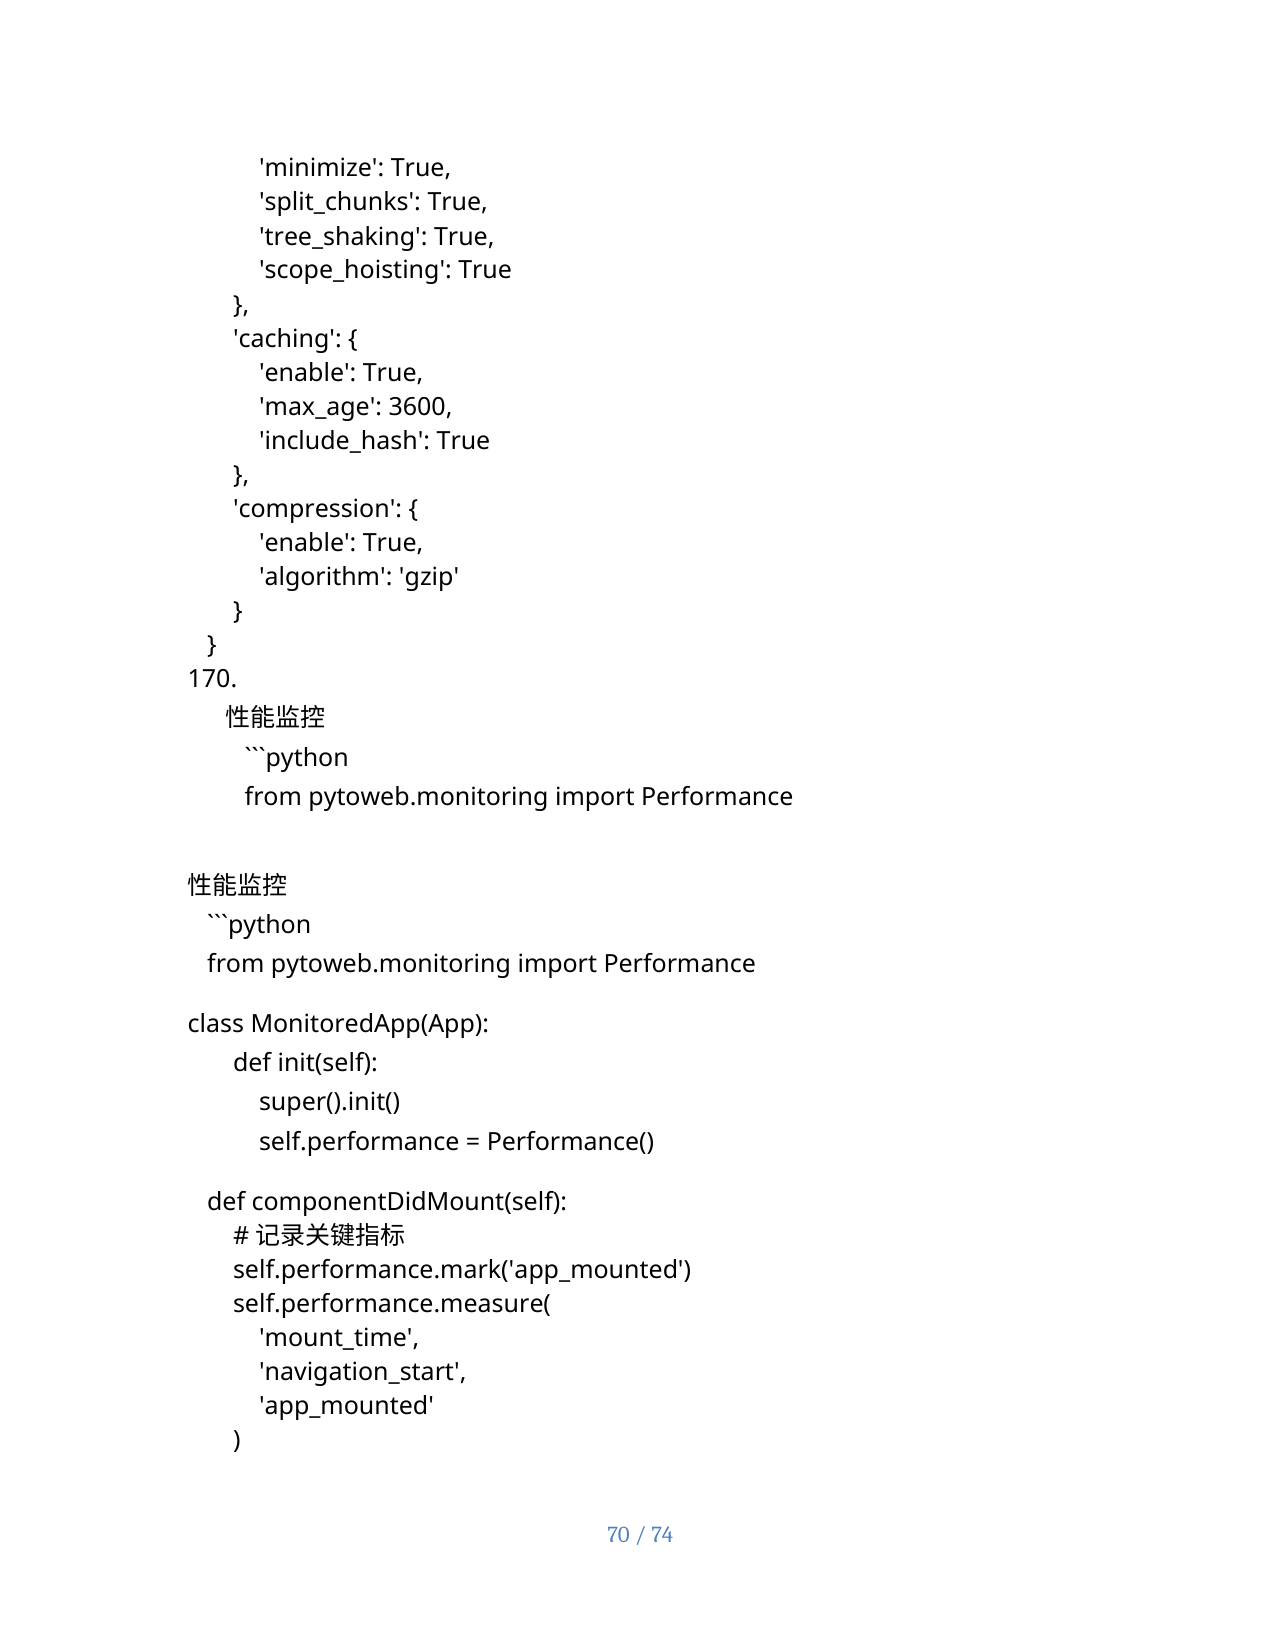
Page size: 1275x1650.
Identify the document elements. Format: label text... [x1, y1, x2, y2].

list 性能监控 ```python from pytoweb.monitoring import Performance [187, 661, 1087, 843]
text 性能监控 ```python from pytoweb.monitoring import Performance [187, 867, 1087, 980]
text class MonitoredApp(App): def init(self): super().init() self.performance = Performance() [187, 1006, 1087, 1157]
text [187, 1183, 1087, 1490]
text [187, 150, 1087, 661]
